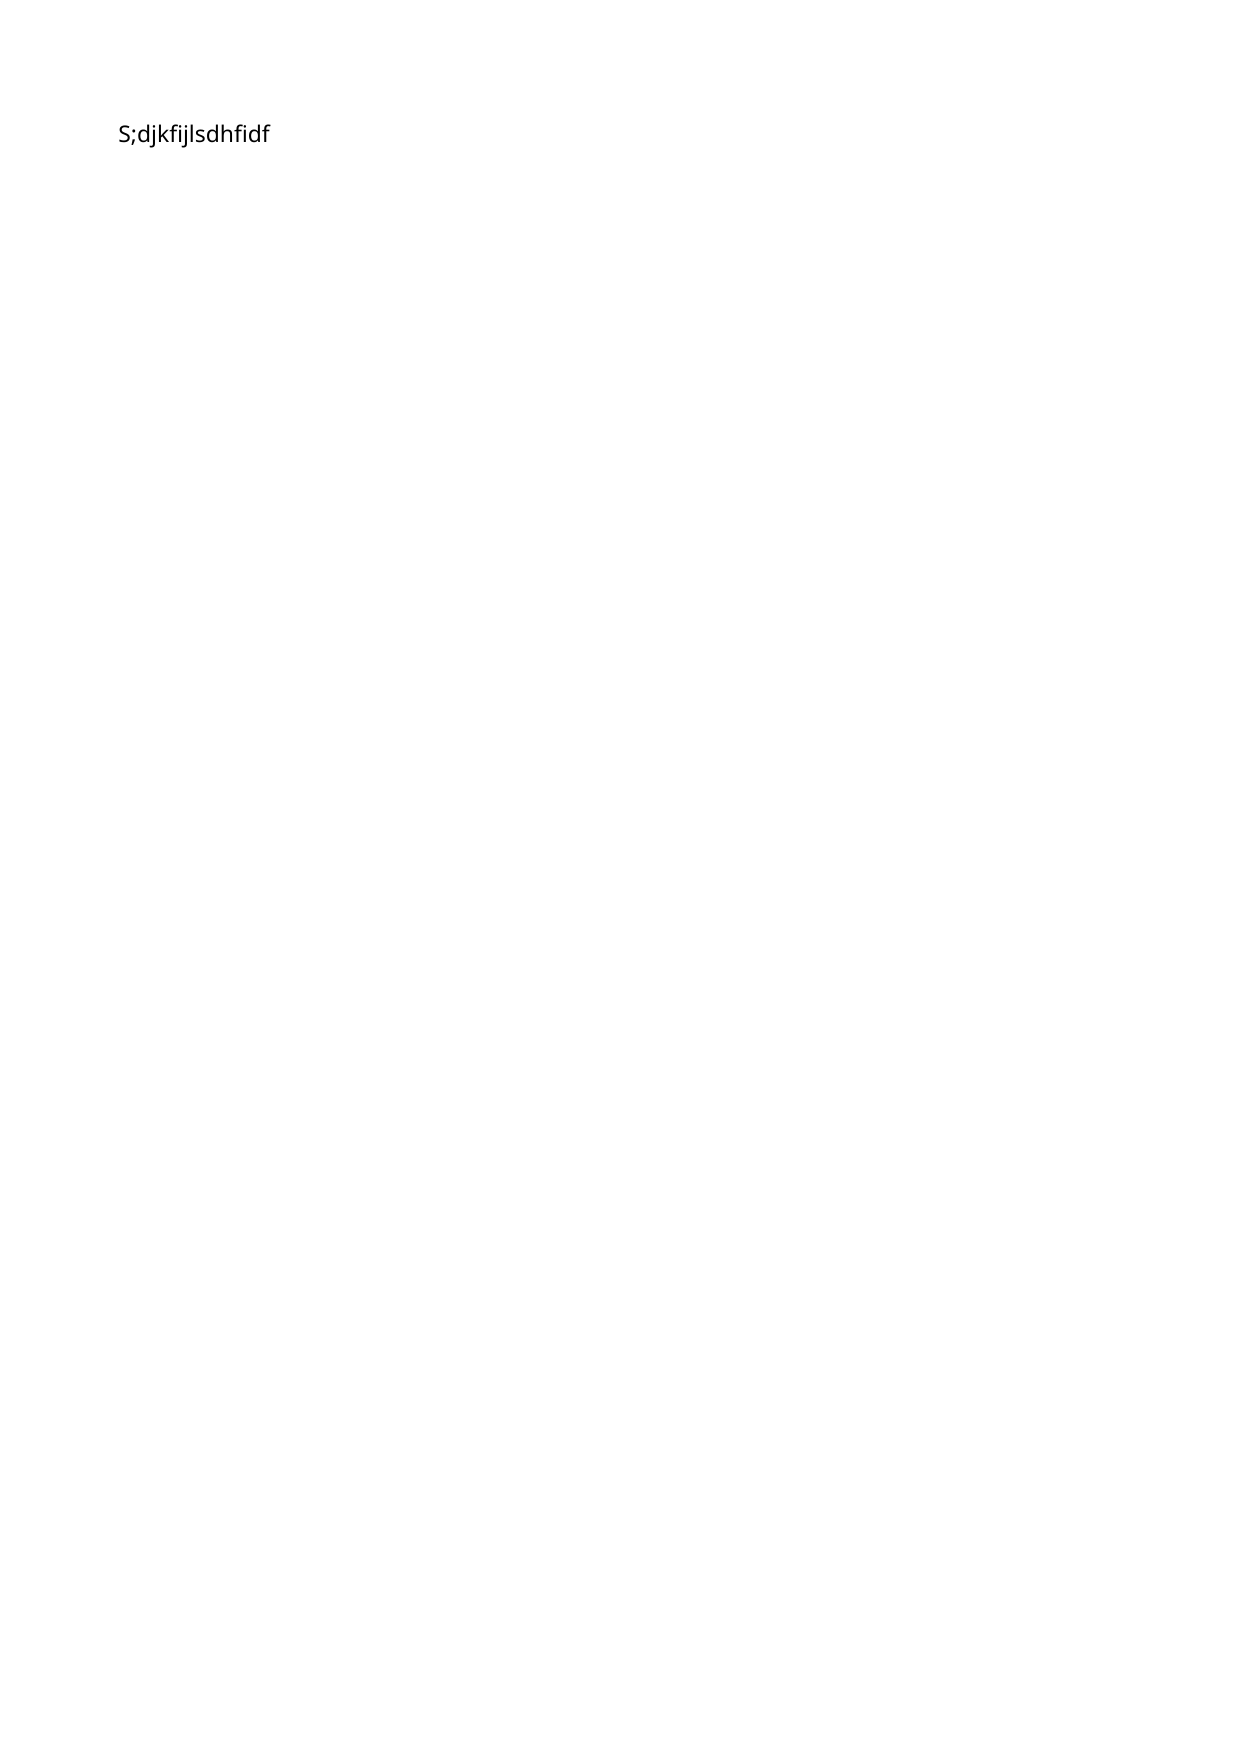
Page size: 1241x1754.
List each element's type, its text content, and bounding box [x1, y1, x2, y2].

text S;djkfijlsdhfidf [118, 118, 1122, 149]
